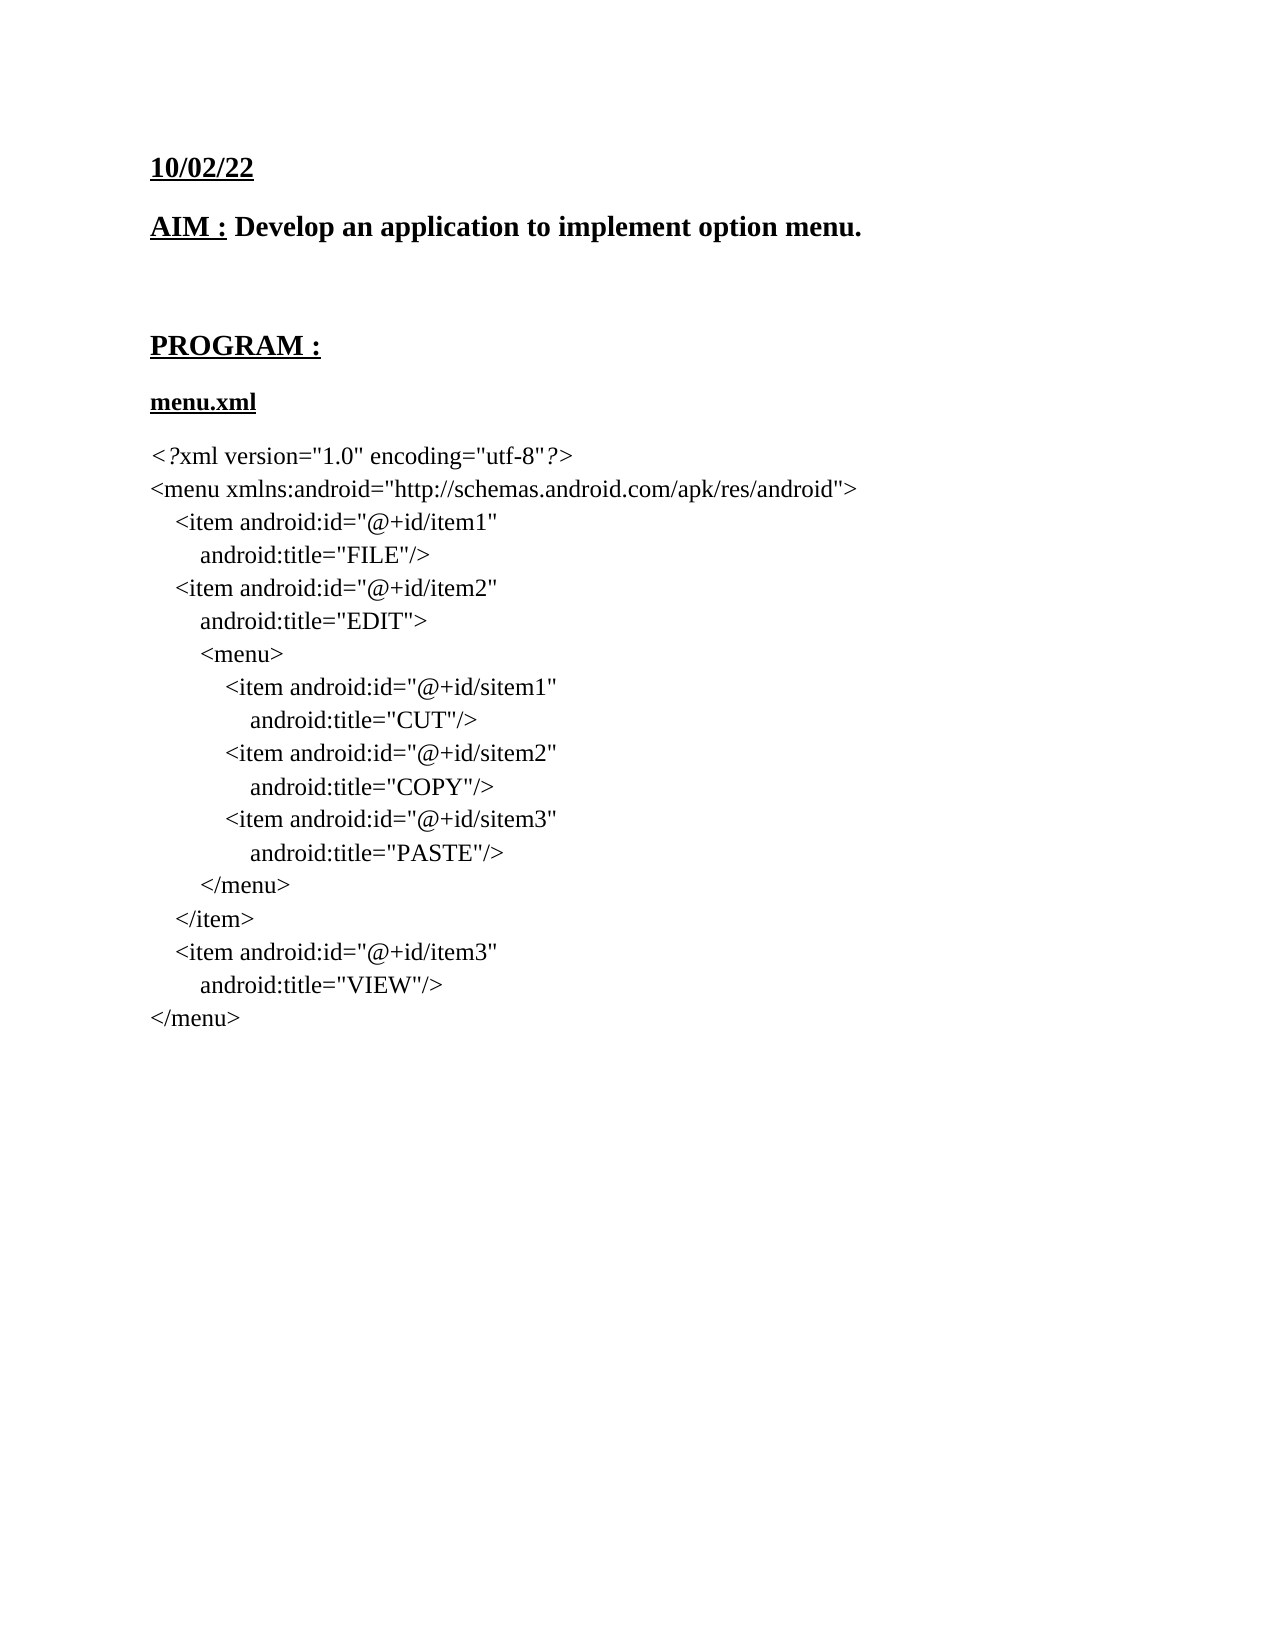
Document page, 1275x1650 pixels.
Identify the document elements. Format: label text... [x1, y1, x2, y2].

text AIM : Develop an application to implement option menu. [150, 209, 1125, 243]
text menu.xml [150, 387, 1125, 416]
text 10/02/22 [150, 150, 1125, 183]
text <?xml version="1.0" encoding="utf-8"?> <menu xmlns:android="http://schemas.android.com/apk/res/android"> <item android:id="@+id/item1" android:title="FILE"/> <item android:id="@+id/item2" android:title="EDIT"> <menu> <item android:id="@+id/sitem1" android:title="CUT"/> <item android:id="@+id/sitem2" android:title="COPY"/> <item android:id="@+id/sitem3" android:title="PASTE"/> </menu> </item> <item android:id="@+id/item3" android:title="VIEW"/> </menu> [150, 441, 1125, 1031]
text PROGRAM : [150, 328, 1125, 362]
